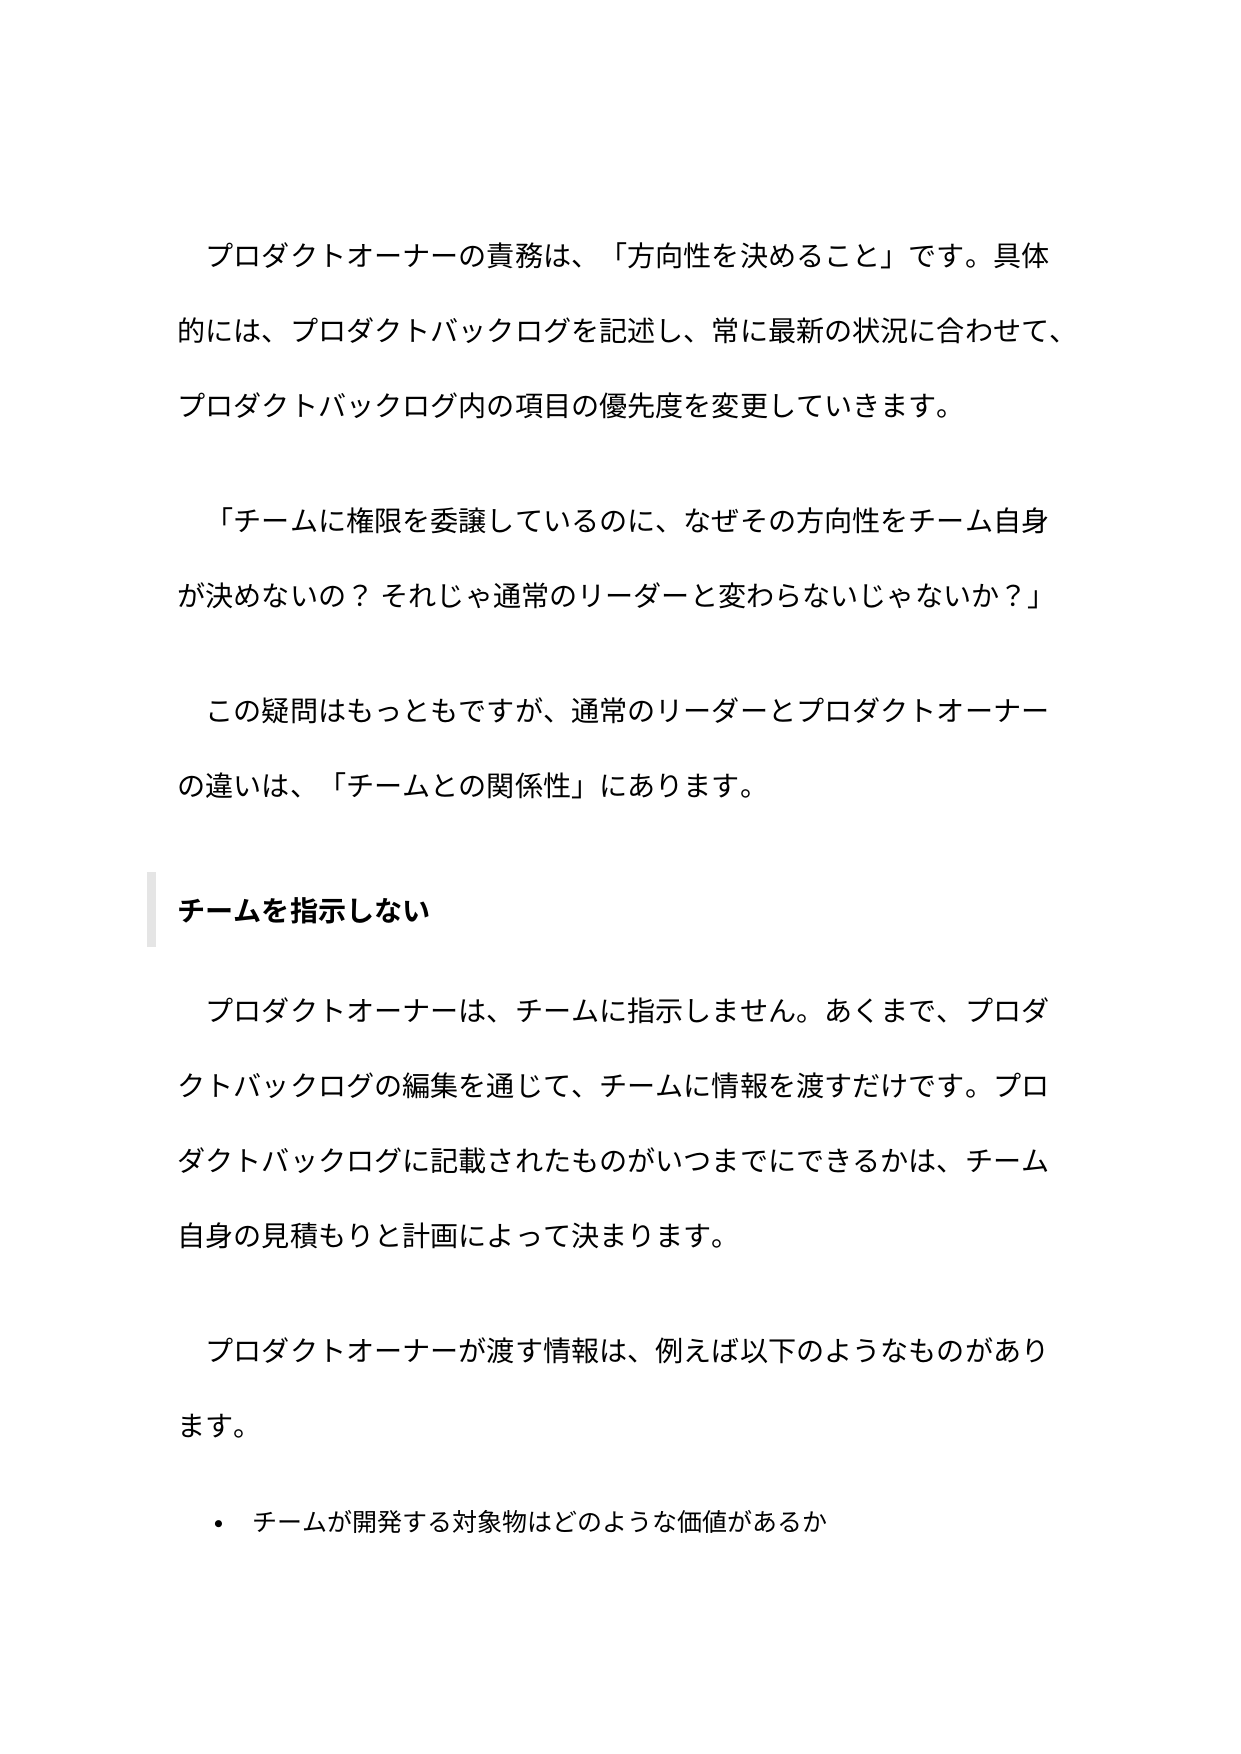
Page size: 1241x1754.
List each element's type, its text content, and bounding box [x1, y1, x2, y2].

text プロダクトオーナーの責務は、「方向性を決めること」です。具体的には、プロダクトバックログを記述し、常に最新の状況に合わせて、プロダクトバックログ内の項目の優先度を変更していきます。 [177, 217, 1063, 442]
text 「チームに権限を委譲しているのに、なぜその方向性をチーム自身が決めないの？ それじゃ通常のリーダーと変わらないじゃないか？」 [177, 482, 1063, 632]
text プロダクトオーナーが渡す情報は、例えば以下のようなものがあります。 [177, 1312, 1063, 1462]
list チームが開発する対象物はどのような価値があるか [215, 1502, 1063, 1539]
text チームを指示しない [156, 872, 1063, 947]
text この疑問はもっともですが、通常のリーダーとプロダクトオーナーの違いは、「チームとの関係性」にあります。 [177, 672, 1063, 822]
text プロダクトオーナーは、チームに指示しません。あくまで、プロダクトバックログの編集を通じて、チームに情報を渡すだけです。プロダクトバックログに記載されたものがいつまでにできるかは、チーム自身の見積もりと計画によって決まります。 [177, 972, 1063, 1272]
